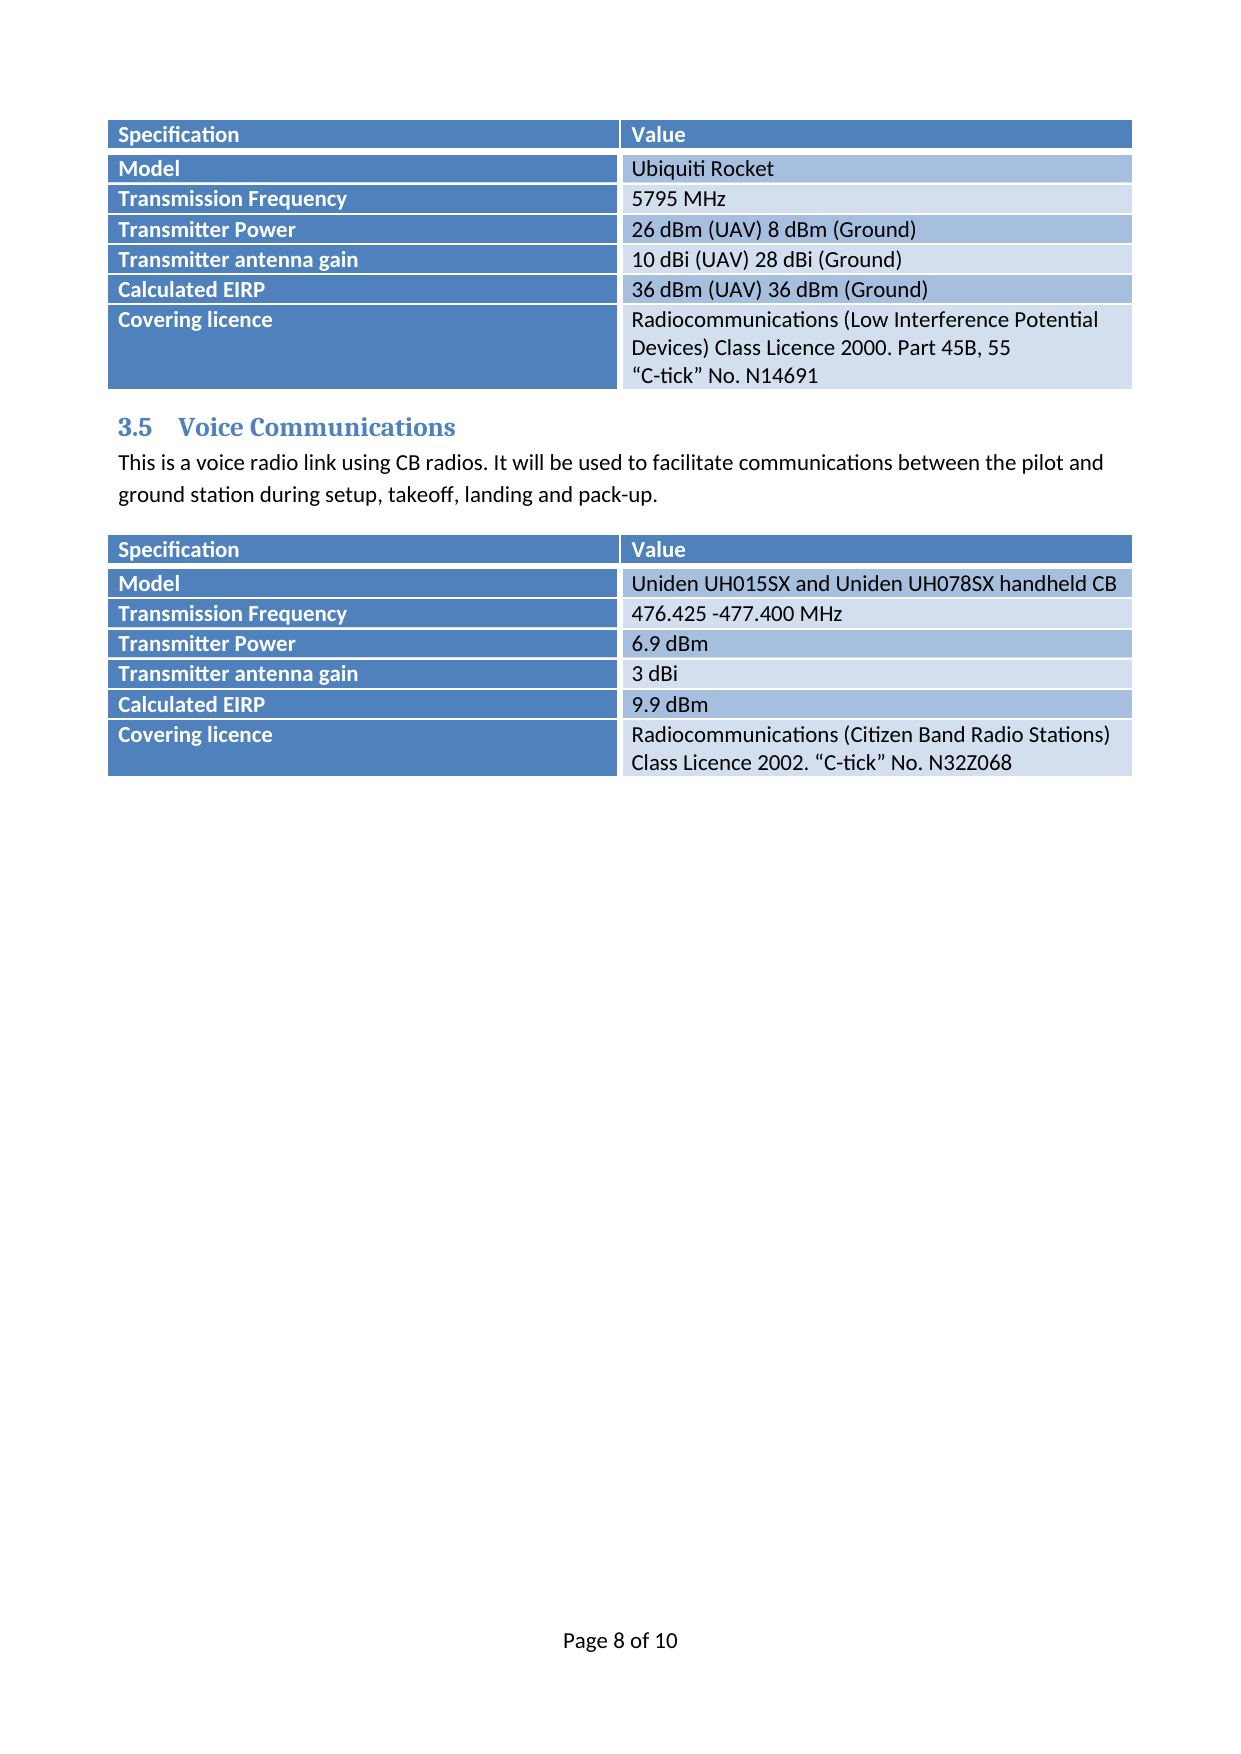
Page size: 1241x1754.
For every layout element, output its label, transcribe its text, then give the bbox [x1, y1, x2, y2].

table_cell Transmitter Power [108, 630, 617, 657]
table_cell Calculated EIRP [108, 690, 617, 718]
table_cell Transmission Frequency [108, 599, 617, 627]
table_cell Radiocommunications (Citizen Band Radio Stations) Class Licence 2002. “C-tick” No. N32Z068 [623, 720, 1132, 776]
table_cell Transmission Frequency [108, 185, 617, 213]
table_cell Covering licence [108, 305, 617, 389]
text This is a voice radio link using CB radios. It will be used to facilitate communications between the pilot and ground station during setup, takeoff, landing and pack-up. [118, 448, 1122, 508]
table_cell Calculated EIRP [108, 275, 617, 303]
table_cell Uniden UH015SX and Uniden UH078SX handheld CB [623, 569, 1132, 597]
table_cell Transmitter antenna gain [108, 660, 617, 688]
table_cell 476.425 -477.400 MHz [623, 599, 1132, 627]
table_cell 9.9 dBm [623, 690, 1132, 718]
table_header Value [621, 535, 1132, 563]
table_cell Ubiquiti Rocket [623, 155, 1132, 182]
table_header Value [621, 120, 1132, 148]
table_header Specification [108, 120, 619, 148]
table_cell 10 dBi (UAV) 28 dBi (Ground) [623, 245, 1132, 273]
table_cell 26 dBm (UAV) 8 dBm (Ground) [623, 215, 1132, 243]
table_cell Transmitter Power [108, 215, 617, 243]
table_cell 36 dBm (UAV) 36 dBm (Ground) [623, 275, 1132, 303]
table_cell Model [108, 569, 617, 597]
table_cell 3 dBi [623, 660, 1132, 688]
table_cell 5795 MHz [623, 185, 1132, 213]
table_cell Radiocommunications (Low Interference Potential Devices) Class Licence 2000. Part 45B, 55 “C-tick” No. N14691 [623, 305, 1132, 389]
table_cell Model [108, 155, 617, 182]
table_cell Covering licence [108, 720, 617, 776]
table_header Specification [108, 535, 619, 563]
table_cell 6.9 dBm [623, 630, 1132, 657]
subtitle Voice Communications [118, 412, 1122, 443]
table_cell Transmitter antenna gain [108, 245, 617, 273]
